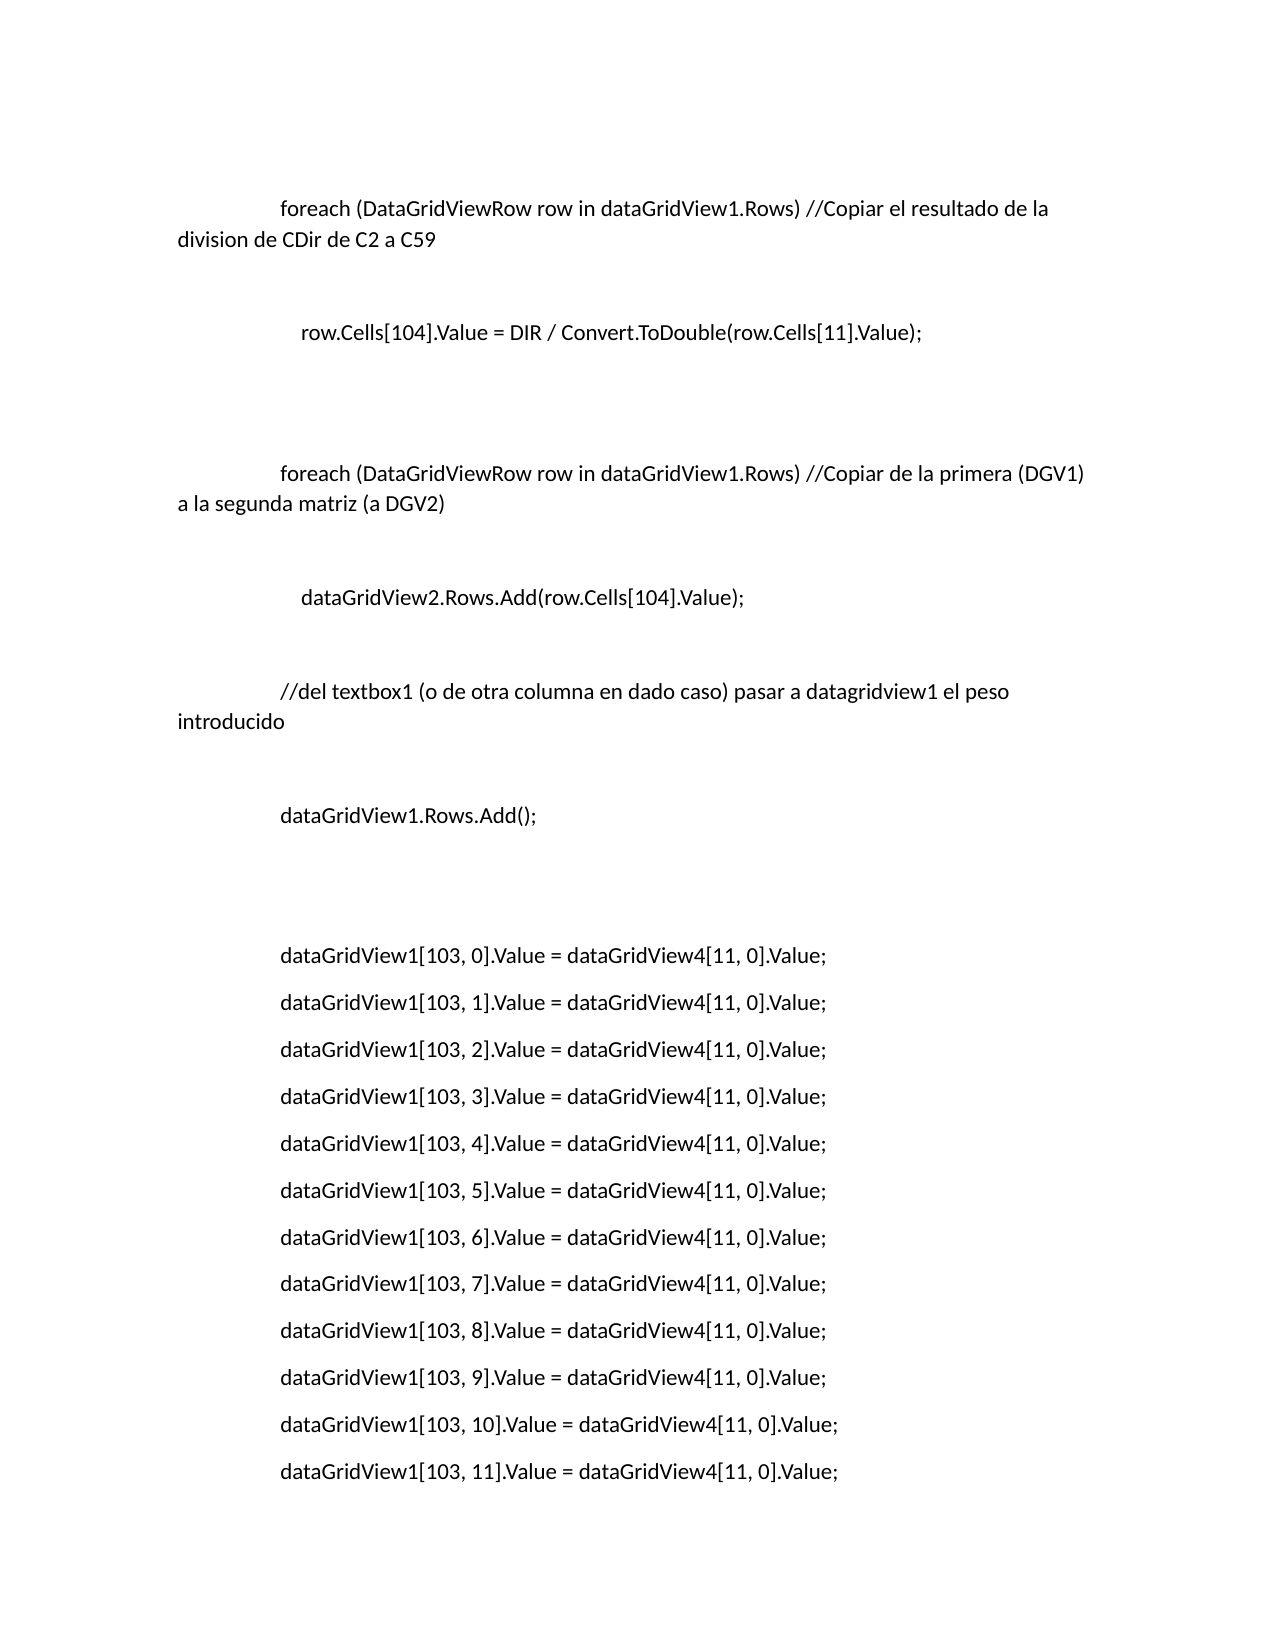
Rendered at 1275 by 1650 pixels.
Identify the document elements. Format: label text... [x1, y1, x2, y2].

text dataGridView1[103, 11].Value = dataGridView4[11, 0].Value; [177, 1457, 1098, 1485]
text dataGridView1[103, 1].Value = dataGridView4[11, 0].Value; [177, 988, 1098, 1016]
text dataGridView1[103, 2].Value = dataGridView4[11, 0].Value; [177, 1035, 1098, 1063]
text dataGridView1[103, 0].Value = dataGridView4[11, 0].Value; [177, 941, 1098, 969]
text dataGridView1[103, 8].Value = dataGridView4[11, 0].Value; [177, 1316, 1098, 1344]
text dataGridView1[103, 6].Value = dataGridView4[11, 0].Value; [177, 1223, 1098, 1251]
text dataGridView1.Rows.Add(); [177, 801, 1098, 829]
text row.Cells[104].Value = DIR / Convert.ToDouble(row.Cells[11].Value); [177, 318, 1098, 346]
text dataGridView1[103, 5].Value = dataGridView4[11, 0].Value; [177, 1176, 1098, 1204]
text dataGridView1[103, 4].Value = dataGridView4[11, 0].Value; [177, 1129, 1098, 1157]
text dataGridView2.Rows.Add(row.Cells[104].Value); [177, 583, 1098, 611]
text foreach (DataGridViewRow row in dataGridView1.Rows) //Copiar de la primera (DGV1) a la segunda matriz (a DGV2) [177, 459, 1098, 517]
text dataGridView1[103, 3].Value = dataGridView4[11, 0].Value; [177, 1082, 1098, 1110]
text foreach (DataGridViewRow row in dataGridView1.Rows) //Copiar el resultado de la division de CDir de C2 a C59 [177, 194, 1098, 253]
text dataGridView1[103, 9].Value = dataGridView4[11, 0].Value; [177, 1363, 1098, 1391]
text dataGridView1[103, 10].Value = dataGridView4[11, 0].Value; [177, 1410, 1098, 1438]
text //del textbox1 (o de otra columna en dado caso) pasar a datagridview1 el peso introducido [177, 677, 1098, 735]
text dataGridView1[103, 7].Value = dataGridView4[11, 0].Value; [177, 1269, 1098, 1297]
